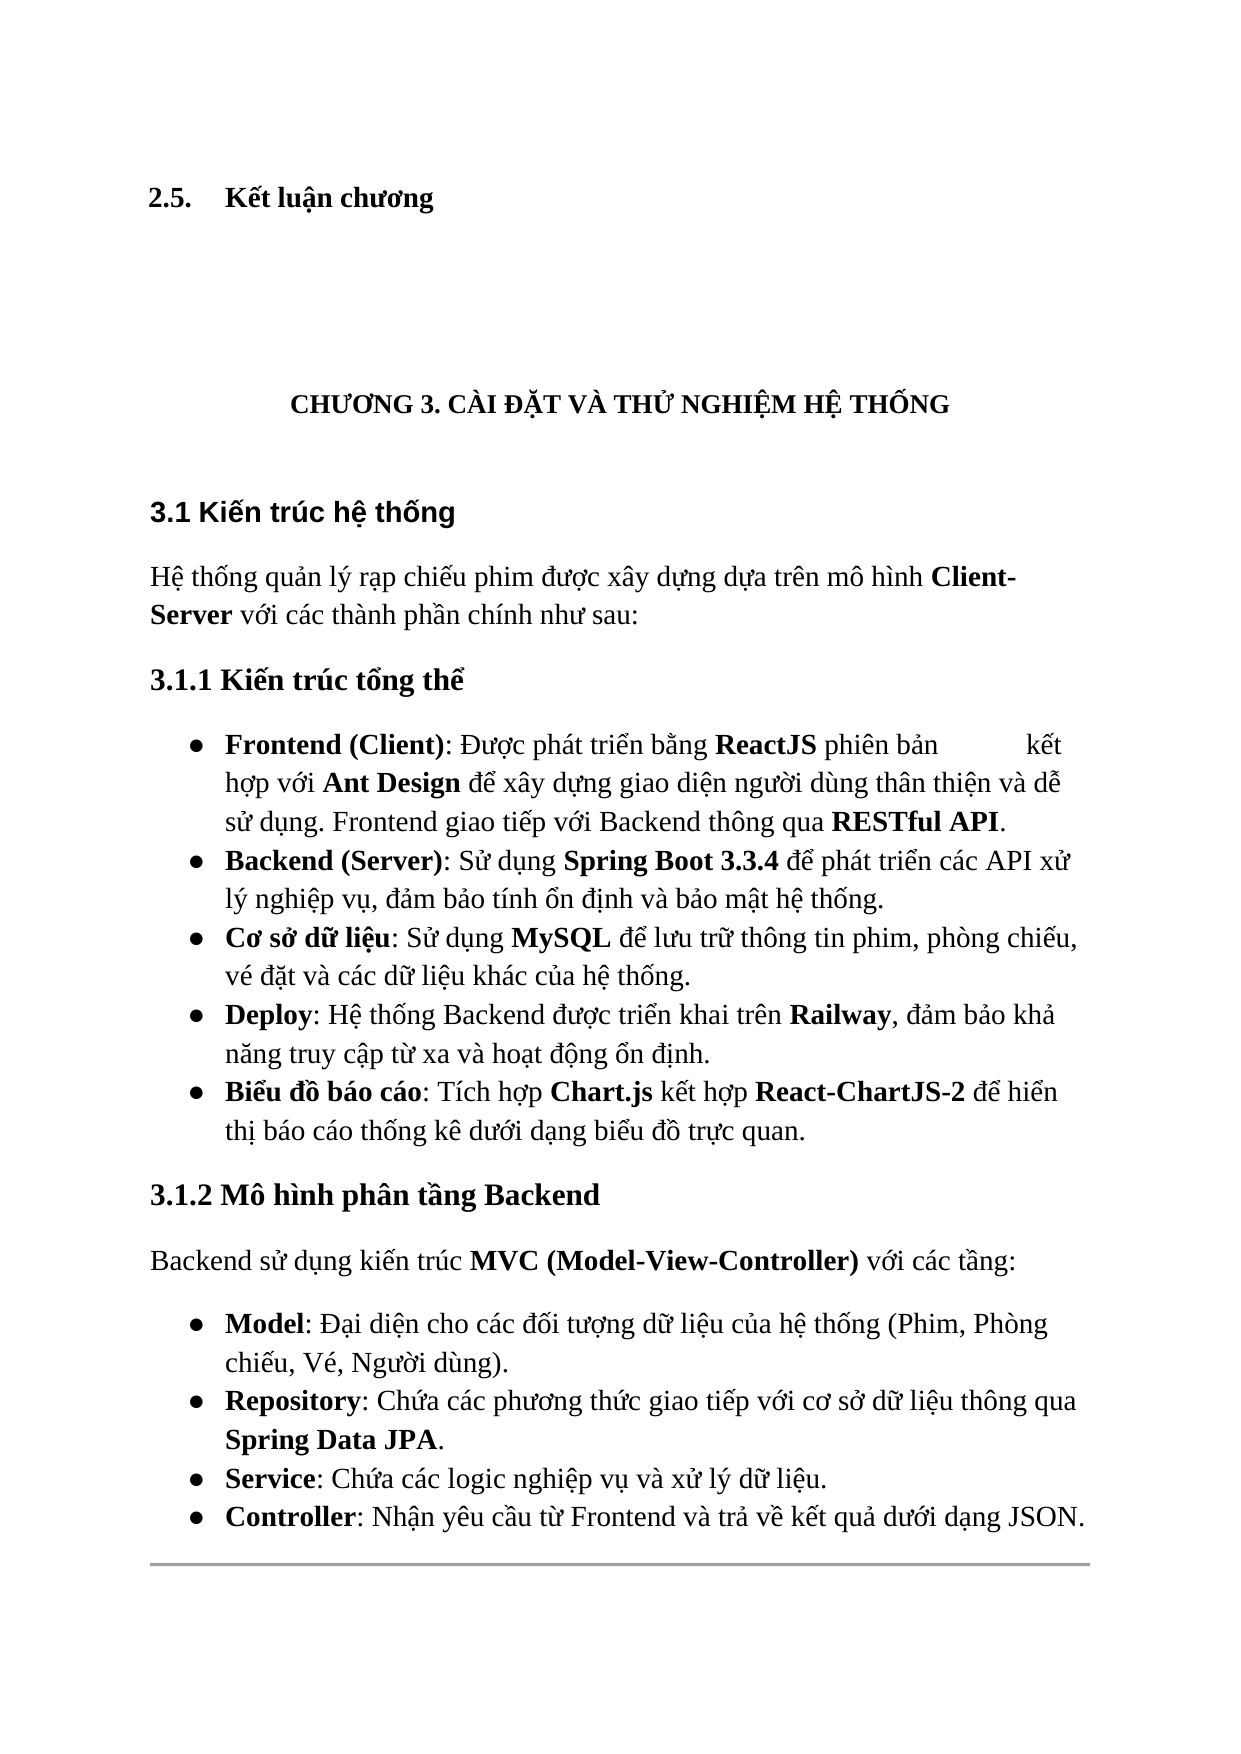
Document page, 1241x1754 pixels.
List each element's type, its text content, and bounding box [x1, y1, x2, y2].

list Cơ sở dữ liệu: Sử dụng MySQL để lưu trữ thông tin phim, phòng chiếu, vé đặt và các dữ liệu khác của hệ thống. [187, 920, 1090, 992]
title CHƯƠNG 3. CÀI ĐẶT VÀ THỬ NGHIỆM HỆ THỐNG [152, 388, 1088, 420]
list Deploy: Hệ thống Backend được triển khai trên Railway, đảm bảo khả năng truy cập từ xa và hoạt động ổn định. [187, 997, 1090, 1069]
list Controller: Nhận yêu cầu từ Frontend và trả về kết quả dưới dạng JSON. [187, 1499, 1090, 1533]
list Biểu đồ báo cáo: Tích hợp Chart.js kết hợp React-ChartJS-2 để hiển thị báo cáo thống kê dưới dạng biểu đồ trực quan. [187, 1074, 1090, 1146]
text Backend sử dụng kiến trúc MVC (Model-View-Controller) với các tầng: [150, 1243, 1090, 1276]
list Service: Chứa các logic nghiệp vụ và xử lý dữ liệu. [187, 1461, 1090, 1494]
list Frontend (Client): Được phát triển bằng ReactJS phiên bản 18.3.1 kết hợp với Ant Design để xây dựng giao diện người dùng thân thiện và dễ sử dụng. Frontend giao tiếp với Backend thông qua RESTful API. [187, 727, 1090, 838]
subtitle 3.1.2 Mô hình phân tầng Backend [150, 1176, 1090, 1212]
list Model: Đại diện cho các đối tượng dữ liệu của hệ thống (Phim, Phòng chiếu, Vé, Người dùng). [187, 1306, 1090, 1378]
text Hệ thống quản lý rạp chiếu phim được xây dựng dựa trên mô hình Client-Server với các thành phần chính như sau: [150, 559, 1090, 631]
subtitle 2.5. Kết luận chương [148, 180, 1090, 214]
list Backend (Server): Sử dụng Spring Boot 3.3.4 để phát triển các API xử lý nghiệp vụ, đảm bảo tính ổn định và bảo mật hệ thống. [187, 843, 1090, 915]
subtitle 3.1 Kiến trúc hệ thống [150, 495, 1090, 529]
list Repository: Chứa các phương thức giao tiếp với cơ sở dữ liệu thông qua Spring Data JPA. [187, 1383, 1090, 1456]
subtitle 3.1.1 Kiến trúc tổng thể [150, 661, 1090, 697]
